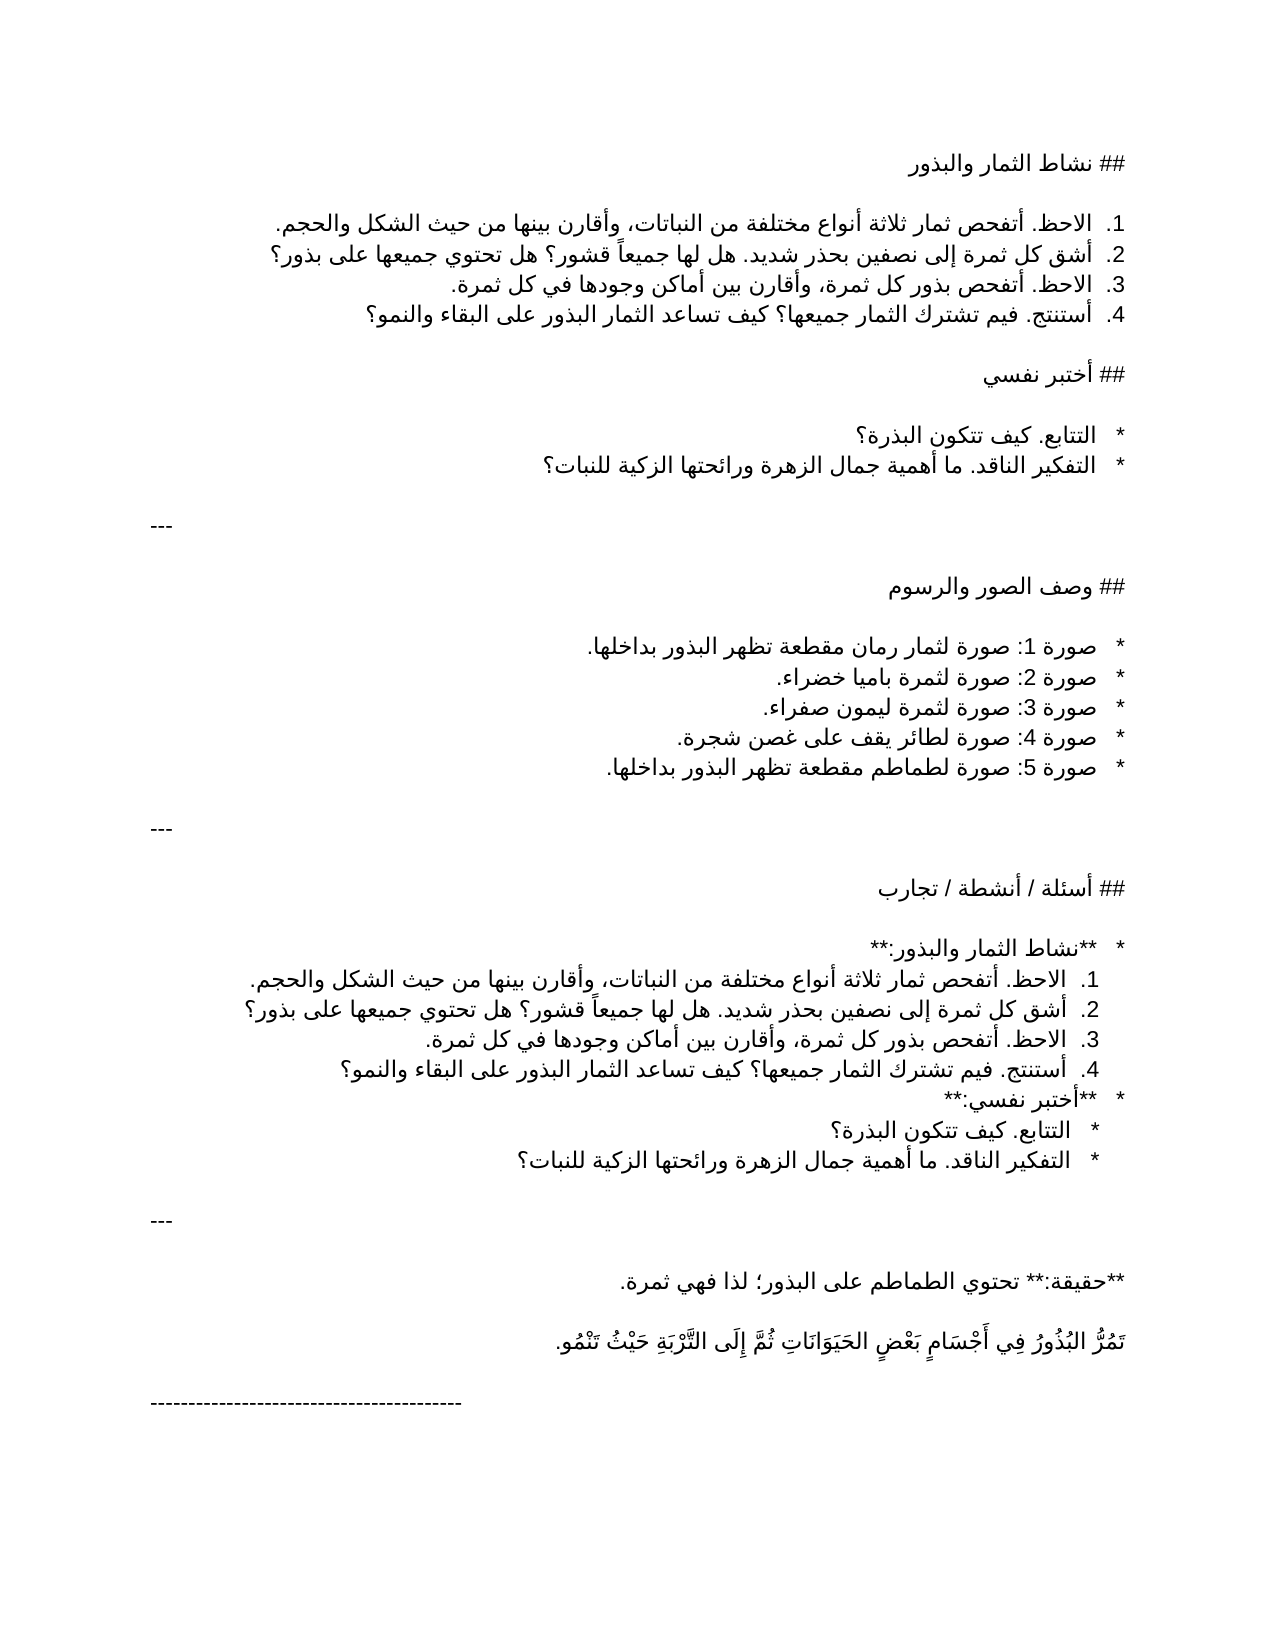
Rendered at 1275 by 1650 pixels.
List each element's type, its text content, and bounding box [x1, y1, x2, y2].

text * صورة 1: صورة لثمار رمان مقطعة تظهر البذور بداخلها. [150, 633, 1125, 660]
text 3. الاحظ. أتفحص بذور كل ثمرة، وأقارن بين أماكن وجودها في كل ثمرة. [150, 271, 1125, 297]
text * صورة 2: صورة لثمرة باميا خضراء. [150, 663, 1125, 690]
text 3. الاحظ. أتفحص بذور كل ثمرة، وأقارن بين أماكن وجودها في كل ثمرة. [150, 1026, 1125, 1052]
text --- [150, 512, 1125, 539]
text * صورة 4: صورة لطائر يقف على غصن شجرة. [150, 724, 1125, 750]
text 2. أشق كل ثمرة إلى نصفين بحذر شديد. هل لها جميعاً قشور؟ هل تحتوي جميعها على بذور؟ [150, 241, 1125, 267]
text * صورة 5: صورة لطماطم مقطعة تظهر البذور بداخلها. [150, 754, 1125, 781]
text * التتابع. كيف تتكون البذرة؟ [150, 1117, 1125, 1143]
text **حقيقة:** تحتوي الطماطم على البذور؛ لذا فهي ثمرة. [150, 1268, 1125, 1294]
text ## أختبر نفسي [150, 361, 1125, 388]
text 4. أستنتج. فيم تشترك الثمار جميعها؟ كيف تساعد الثمار البذور على البقاء والنمو؟ [150, 301, 1125, 327]
text * صورة 3: صورة لثمرة ليمون صفراء. [150, 694, 1125, 720]
text * **أختبر نفسي:** [150, 1086, 1125, 1113]
text * التتابع. كيف تتكون البذرة؟ [150, 422, 1125, 448]
text ----------------------------------------- [150, 1388, 1125, 1415]
text * التفكير الناقد. ما أهمية جمال الزهرة ورائحتها الزكية للنبات؟ [150, 1147, 1125, 1173]
text 1. الاحظ. أتفحص ثمار ثلاثة أنواع مختلفة من النباتات، وأقارن بينها من حيث الشكل والحجم. [150, 210, 1125, 237]
text ## وصف الصور والرسوم [150, 573, 1125, 599]
text --- [150, 1207, 1125, 1234]
text 2. أشق كل ثمرة إلى نصفين بحذر شديد. هل لها جميعاً قشور؟ هل تحتوي جميعها على بذور؟ [150, 996, 1125, 1022]
text 1. الاحظ. أتفحص ثمار ثلاثة أنواع مختلفة من النباتات، وأقارن بينها من حيث الشكل والحجم. [150, 966, 1125, 992]
text 4. أستنتج. فيم تشترك الثمار جميعها؟ كيف تساعد الثمار البذور على البقاء والنمو؟ [150, 1056, 1125, 1083]
text * **نشاط الثمار والبذور:** [150, 935, 1125, 962]
text ## أسئلة / أنشطة / تجارب [150, 875, 1125, 901]
text ## نشاط الثمار والبذور [150, 150, 1125, 176]
text --- [150, 814, 1125, 841]
text تَمُرُّ البُذُورُ فِي أَجْسَامٍ بَعْضٍ الحَيَوَانَاتِ ثُمَّ إِلَى التَّرْبَةِ حَيْثُ تَنْمُو. [150, 1328, 1125, 1354]
text * التفكير الناقد. ما أهمية جمال الزهرة ورائحتها الزكية للنبات؟ [150, 452, 1125, 478]
